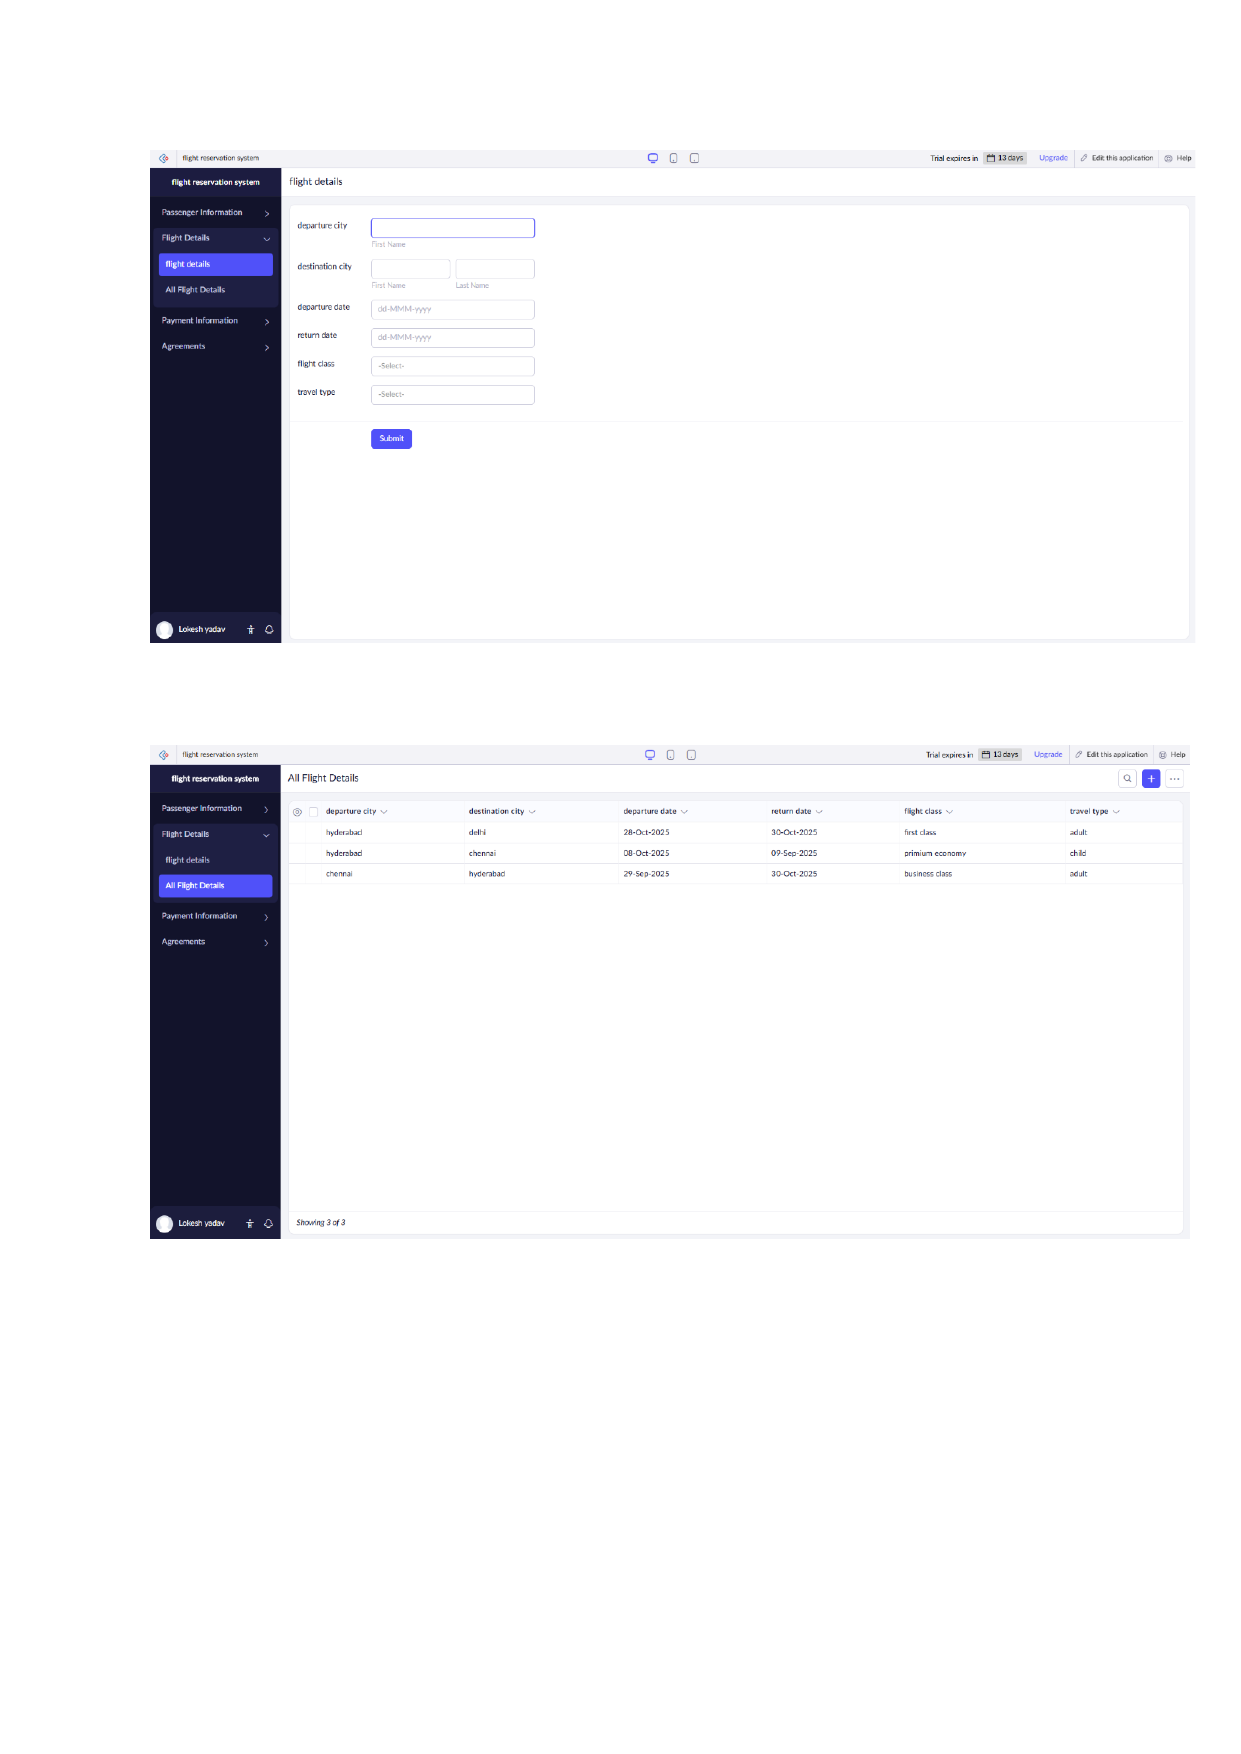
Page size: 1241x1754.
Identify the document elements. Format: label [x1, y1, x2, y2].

picture [150, 150, 1196, 643]
picture [150, 745, 1190, 1239]
